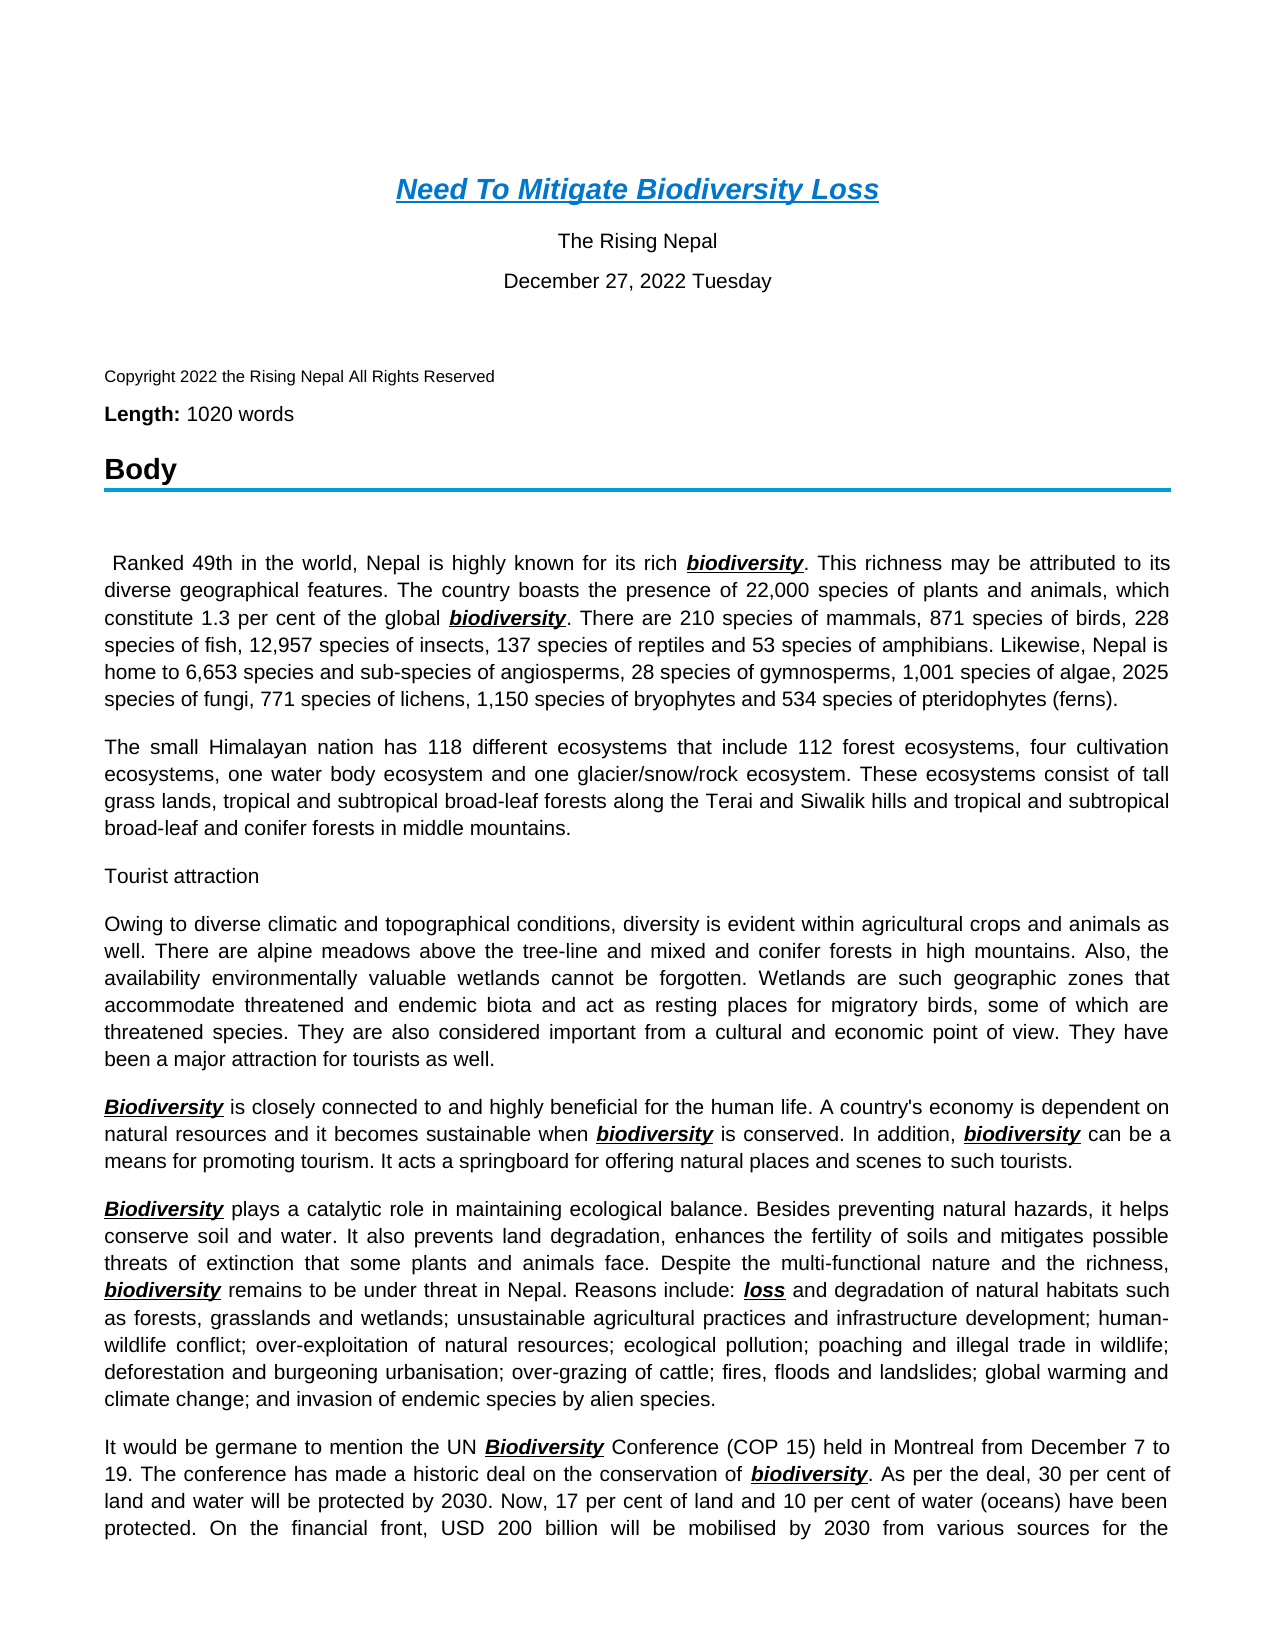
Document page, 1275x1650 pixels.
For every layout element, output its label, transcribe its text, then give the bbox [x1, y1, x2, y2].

text December 27, 2022 Tuesday [104, 266, 1171, 293]
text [104, 1431, 1171, 1540]
text Ranked 49th in the world, Nepal is highly known for its rich biodiversity. This richness may be attributed to its diverse geographical features. The country boasts the presence of 22,000 species of plants and animals, which constitute 1.3 per cent of the global biodiversity. There are 210 species of mammals, 871 species of birds, 228 species of fish, 12,957 species of insects, 137 species of reptiles and 53 species of amphibians. Likewise, Nepal is home to 6,653 species and sub-species of angiosperms, 28 species of gymnosperms, 1,001 species of algae, 2025 species of fungi, 771 species of lichens, 1,150 species of bryophytes and 534 species of pteridophytes (ferns). [104, 548, 1171, 711]
text The Rising Nepal [104, 226, 1171, 253]
text Biodiversity plays a catalytic role in maintaining ecological balance. Besides preventing natural hazards, it helps conserve soil and water. It also prevents land degradation, enhances the fertility of soils and mitigates possible threats of extinction that some plants and animals face. Despite the multi-functional nature and the richness, biodiversity remains to be under threat in Nepal. Reasons include: loss and degradation of natural habitats such as forests, grasslands and wetlands; unsustainable agricultural practices and infrastructure development; human-wildlife conflict; over-exploitation of natural resources; ecological pollution; poaching and illegal trade in wildlife; deforestation and burgeoning urbanisation; over-grazing of cattle; fires, floods and landslides; global warming and climate change; and invasion of endemic species by alien species. [104, 1194, 1171, 1411]
text Body [104, 450, 1171, 486]
text Biodiversity is closely connected to and highly beneficial for the human life. A country's economy is dependent on natural resources and it becomes sustainable when biodiversity is conserved. In addition, biodiversity can be a means for promoting tourism. It acts a springboard for offering natural places and scenes to such tourists. [104, 1092, 1171, 1173]
text The small Himalayan nation has 118 different ecosystems that include 112 forest ecosystems, four cultivation ecosystems, one water body ecosystem and one glacier/snow/rock ecosystem. These ecosystems consist of tall grass lands, tropical and subtropical broad-leaf forests along the Terai and Siwalik hills and tropical and subtropical broad-leaf and conifer forests in middle mountains. [104, 731, 1171, 840]
subtitle Need To Mitigate Biodiversity Loss [104, 170, 1171, 205]
text Owing to diverse climatic and topographical conditions, diversity is evident within agricultural crops and animals as well. There are alpine meadows above the tree-line and mixed and conifer forests in high mountains. Also, the availability environmentally valuable wetlands cannot be forgotten. Wetlands are such geographic zones that accommodate threatened and endemic biota and act as resting places for migratory birds, some of which are threatened species. They are also considered important from a cultural and economic point of view. They have been a major attraction for tourists as well. [104, 908, 1171, 1071]
text Length: 1020 words [104, 398, 1171, 425]
text Copyright 2022 the Rising Nepal All Rights Reserved [104, 334, 1171, 386]
text Tourist attraction [104, 861, 1171, 888]
